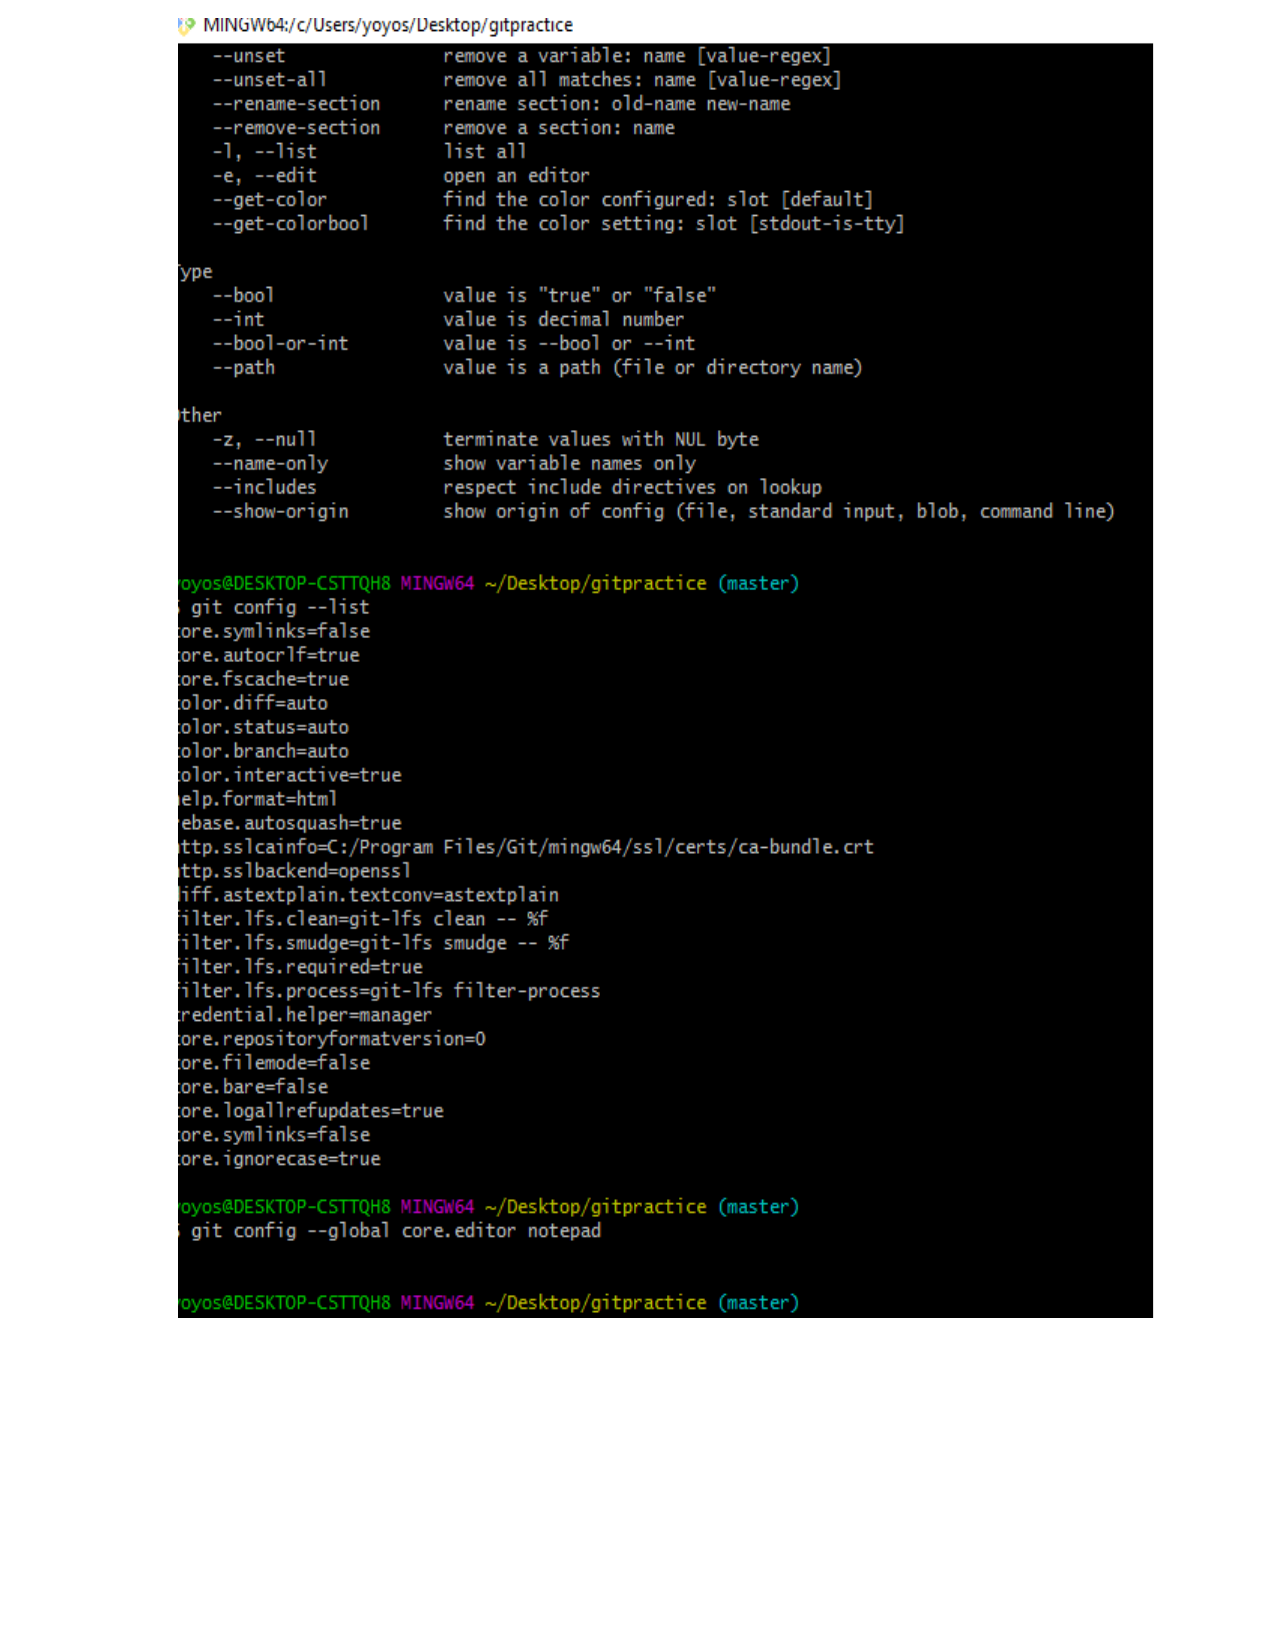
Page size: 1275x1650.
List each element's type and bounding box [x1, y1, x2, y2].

picture [178, 18, 1154, 1318]
